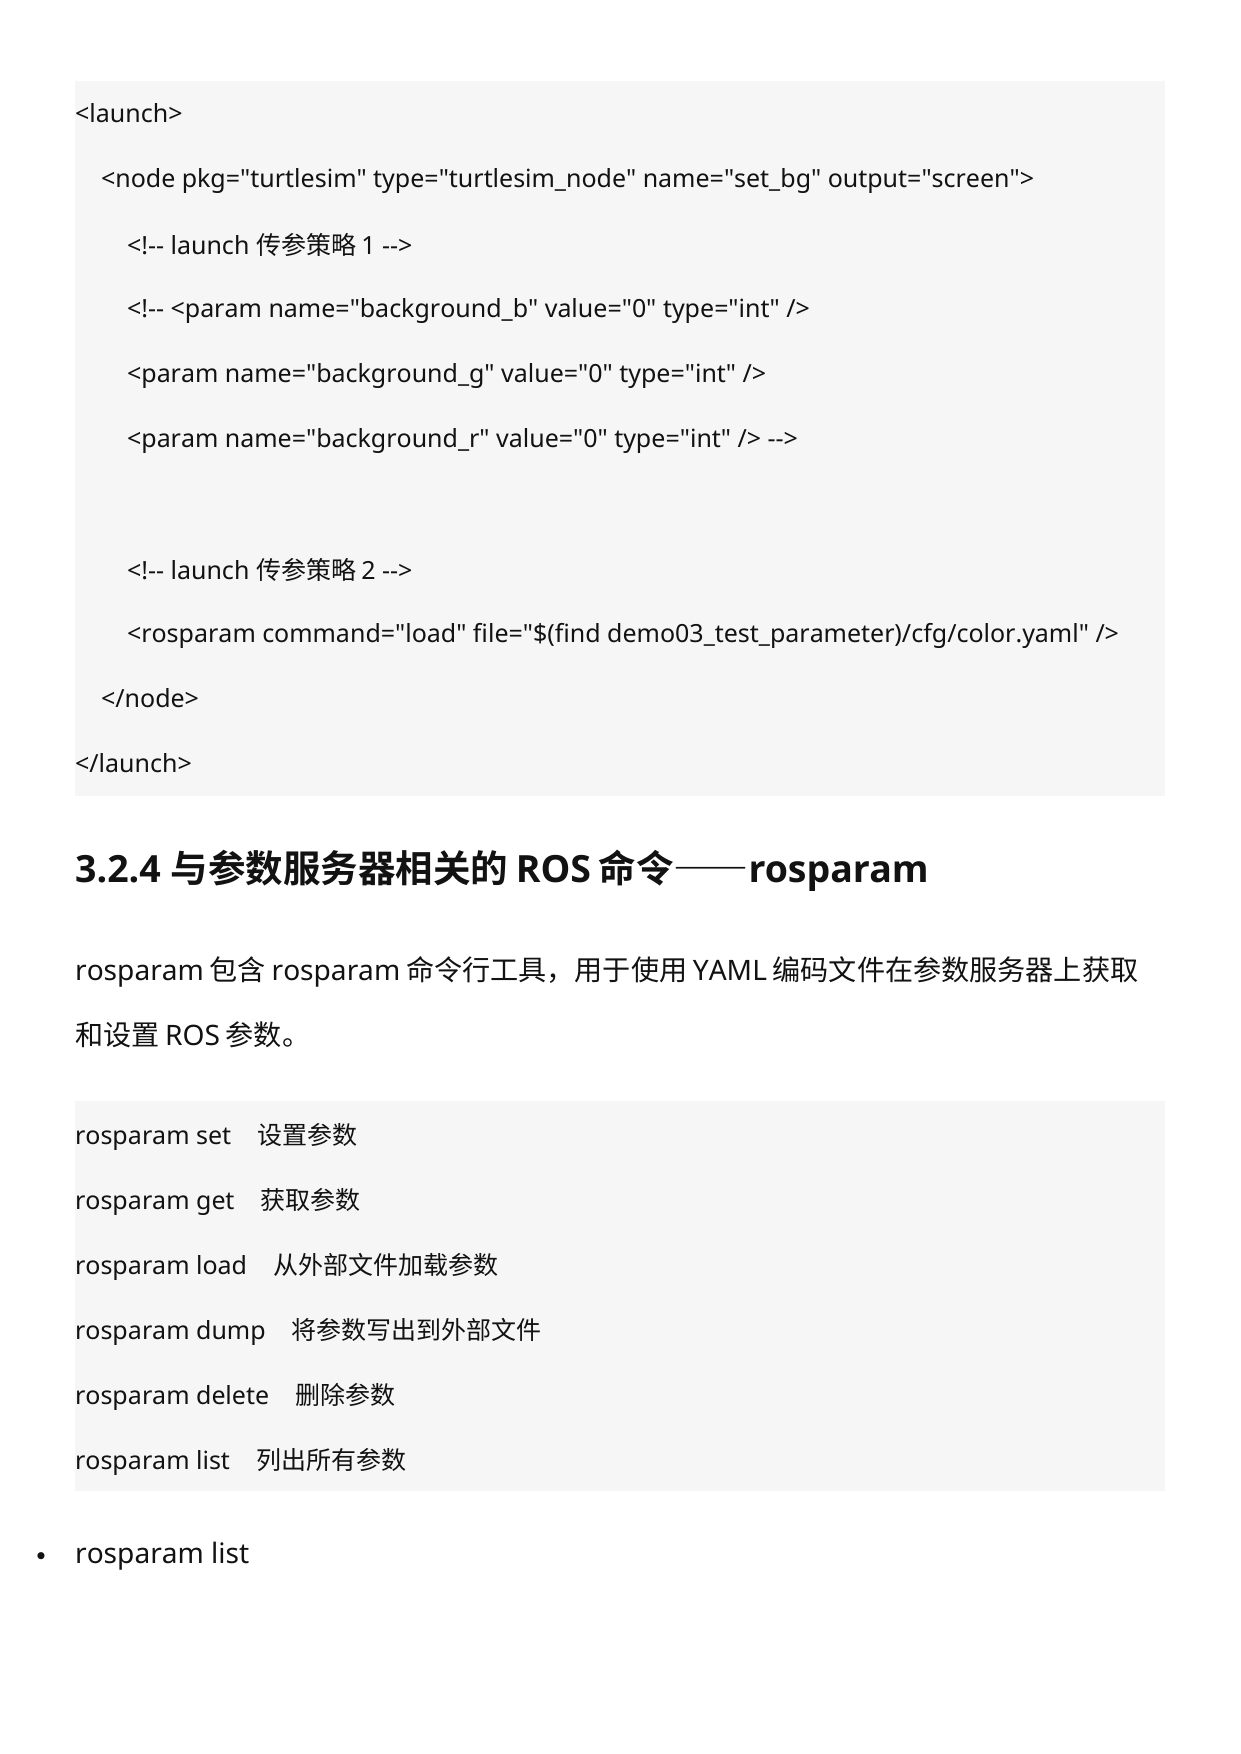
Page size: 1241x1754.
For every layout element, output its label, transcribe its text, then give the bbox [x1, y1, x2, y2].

text <!-- launch 传参策略2 --> [75, 536, 1165, 601]
text <param name="background_g" value="0" type="int" /> [75, 341, 1165, 406]
text rosparam dump 将参数写出到外部文件 [75, 1296, 1165, 1361]
list rosparam list [37, 1520, 1165, 1585]
text rosparam delete 删除参数 [75, 1361, 1165, 1426]
text rosparam load 从外部文件加载参数 [75, 1231, 1165, 1296]
text rosparam包含rosparam命令行工具，用于使用YAML编码文件在参数服务器上获取和设置ROS参数。 [75, 936, 1165, 1066]
text rosparam set 设置参数 [75, 1101, 1165, 1166]
text <node pkg="turtlesim" type="turtlesim_node" name="set_bg" output="screen"> [75, 146, 1165, 211]
text <param name="background_r" value="0" type="int" /> --> [75, 406, 1165, 471]
text <rosparam command="load" file="$(find demo03_test_parameter)/cfg/color.yaml" /> [75, 601, 1165, 666]
subtitle 3.2.4 与参数服务器相关的ROS命令——rosparam [75, 833, 1165, 898]
text rosparam list 列出所有参数 [75, 1426, 1165, 1491]
text </launch> [75, 731, 1165, 796]
text <launch> [75, 81, 1165, 146]
text rosparam get 获取参数 [75, 1166, 1165, 1231]
text <!-- <param name="background_b" value="0" type="int" /> [75, 276, 1165, 341]
text <!-- launch 传参策略1 --> [75, 211, 1165, 276]
text </node> [75, 666, 1165, 731]
